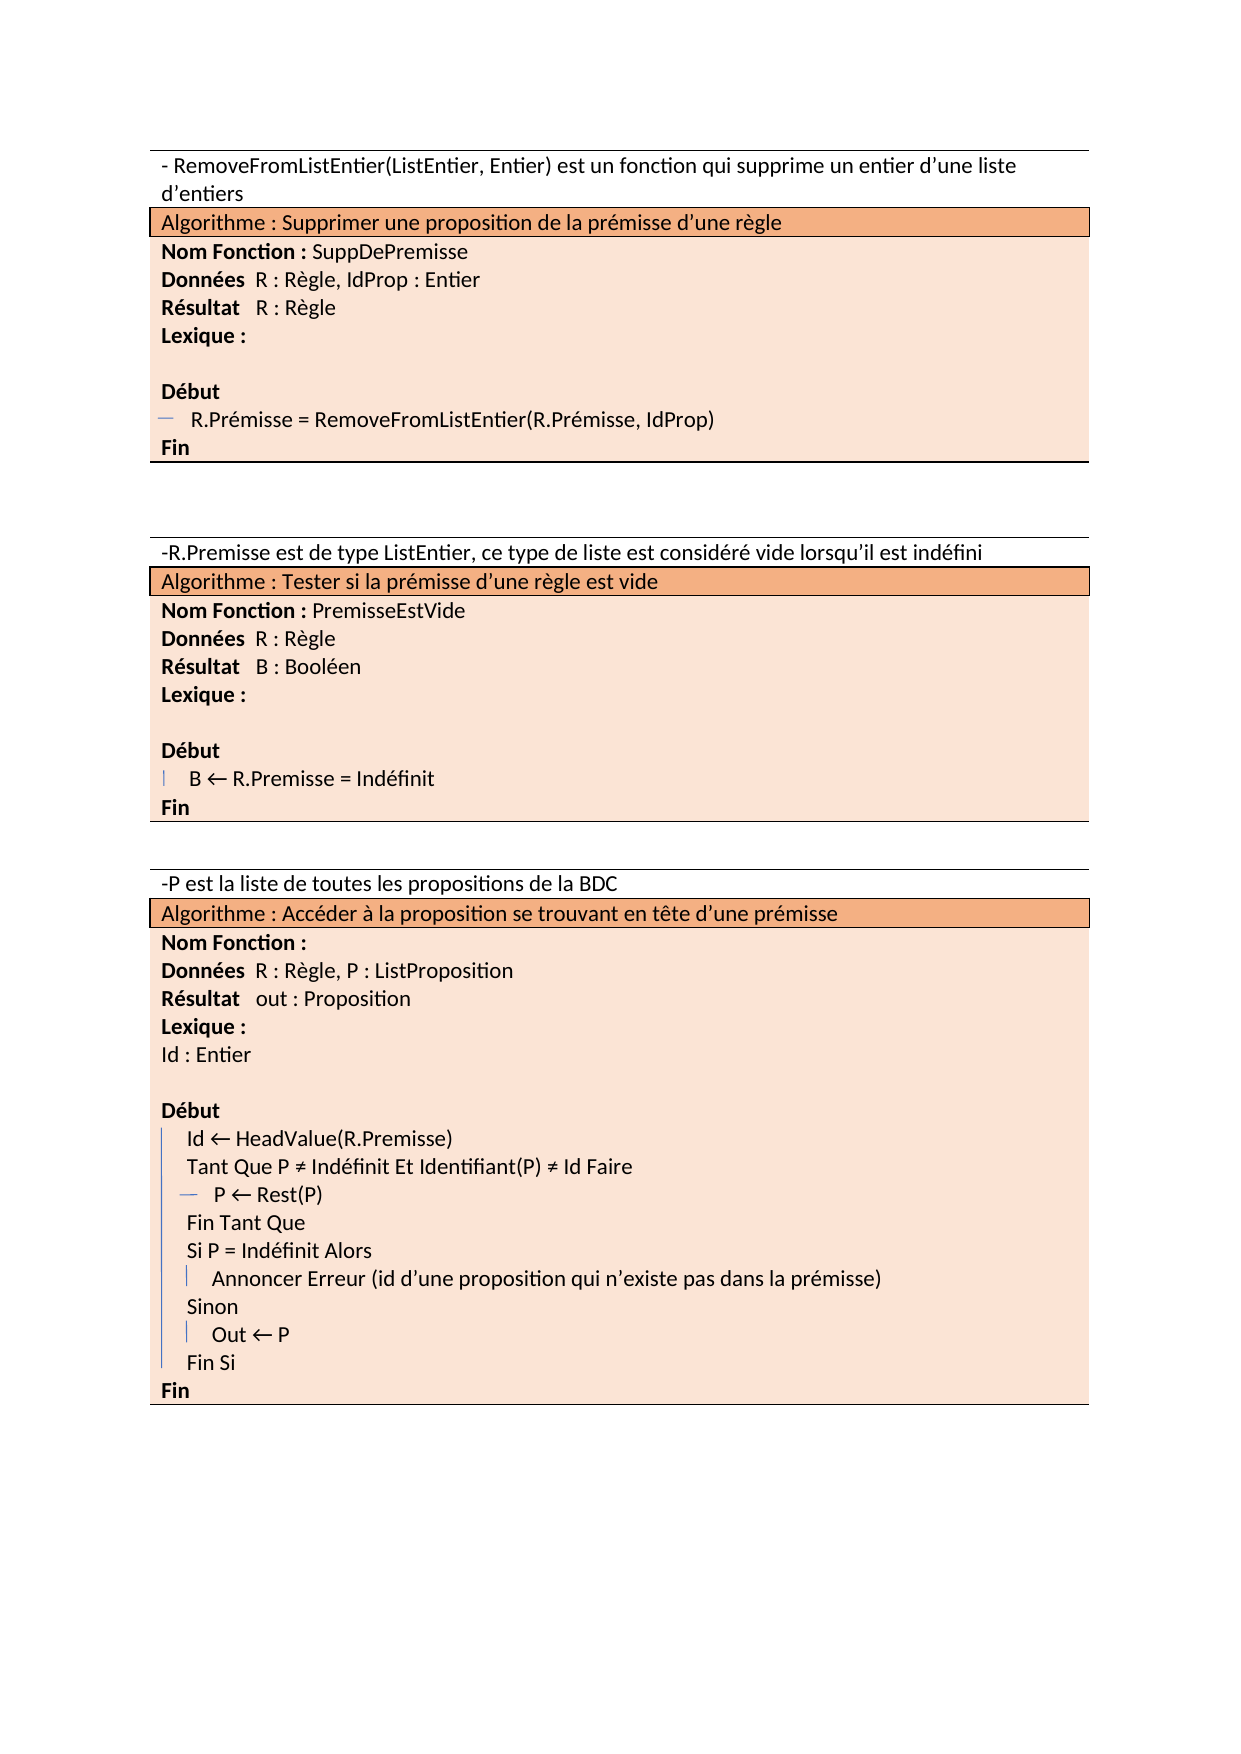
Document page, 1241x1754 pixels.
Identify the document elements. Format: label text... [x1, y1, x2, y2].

table_cell Nom Fonction : PremisseEstVide Données R : Règle Résultat B : Booléen Lexique : Début B ← R.Premisse = Indéfinit Fin [150, 596, 1089, 821]
table_header - RemoveFromListEntier(ListEntier, Entier) est un fonction qui supprime un entier d’une liste d’entiers [150, 151, 1089, 207]
table_cell Algorithme : Accéder à la proposition se trouvant en tête d’une prémisse [151, 899, 1089, 927]
table_cell Algorithme : Tester si la prémisse d’une règle est vide [151, 568, 1089, 595]
table_header -P est la liste de toutes les propositions de la BDC [150, 870, 1089, 898]
table_cell Nom Fonction : SuppDePremisse Données R : Règle, IdProp : Entier Résultat R : Règle Lexique : Début R.Prémisse = RemoveFromListEntier(R.Prémisse, IdProp) Fin [150, 237, 1089, 461]
table_cell Algorithme : Supprimer une proposition de la prémisse d’une règle [151, 208, 1089, 236]
table_header -R.Premisse est de type ListEntier, ce type de liste est considéré vide lorsqu’il est indéfini [150, 538, 1089, 566]
